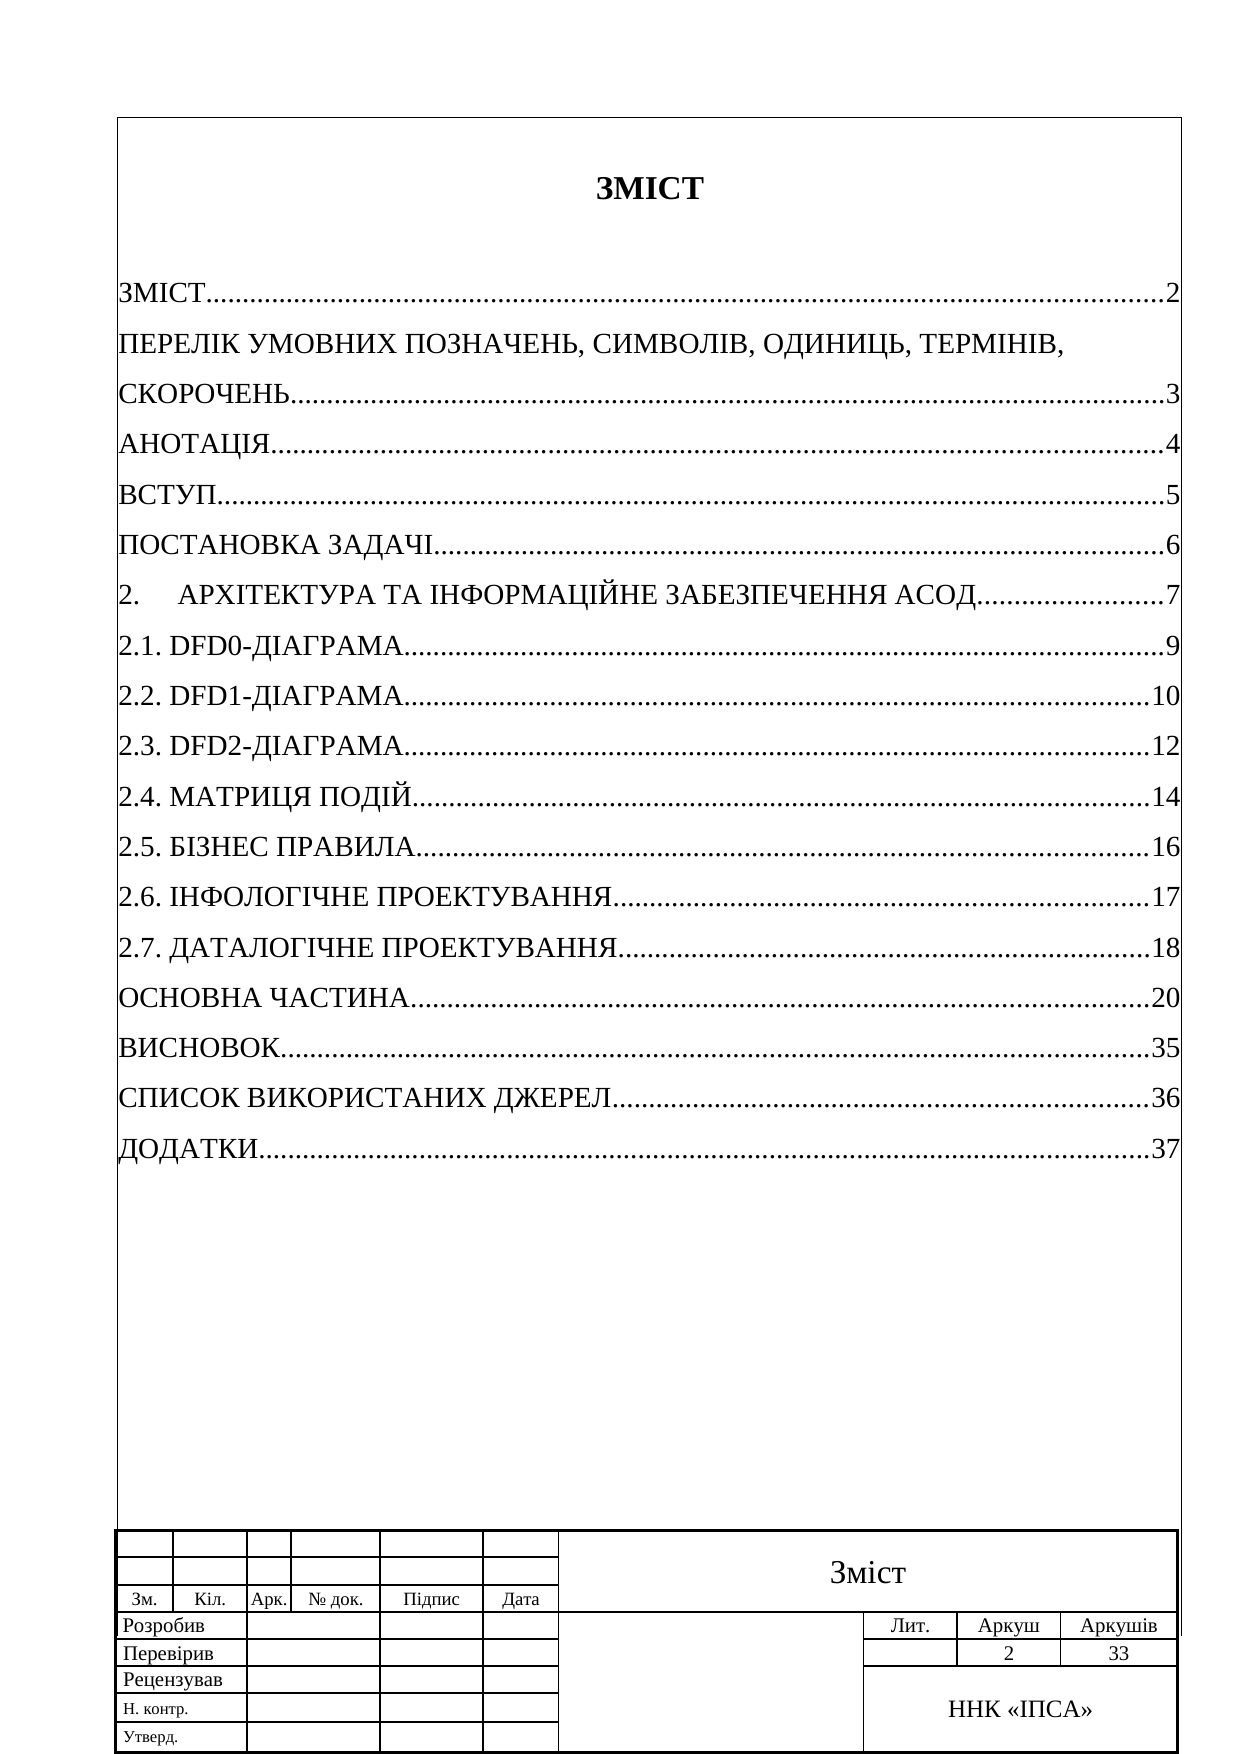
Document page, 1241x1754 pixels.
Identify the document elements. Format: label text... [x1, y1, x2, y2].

text 2.7. даталогічне проектування 18 [118, 930, 1181, 963]
text 2.5. Бізнес правила 16 [118, 829, 1181, 863]
text Вступ 5 [118, 477, 1181, 510]
text ОСНОВНА ЧАСТИНА 20 [118, 980, 1181, 1013]
text 2. АРХІТEКТУРА ТА ІНФОРМАЦІЙНЕ ЗАБЕЗПЕЧЕННЯ АСОД 7 [118, 577, 1181, 611]
text Зміст 2 [118, 276, 1181, 309]
text 2.3. DFD2-діаграма 12 [118, 728, 1181, 762]
text 2.4. Матриця подій 14 [118, 779, 1181, 812]
text Висновок 35 [118, 1030, 1181, 1064]
text Перелік умовних позначень, символів, одиниць, термінів, скорочень 3 [118, 326, 1181, 410]
text ПОСТАНОВКА ЗАДАЧІ 6 [118, 527, 1181, 561]
text 2.6. Інфологічне проектування 17 [118, 879, 1181, 913]
text АНОТАЦІЯ 4 [118, 427, 1181, 460]
text Зміст [118, 168, 1181, 206]
text Список використаних джерел 36 [118, 1081, 1181, 1114]
text 2.2. DFD1-діаграма 10 [118, 678, 1181, 712]
text Додатки 37 [118, 1131, 1181, 1164]
text 2.1. DFD0-діаграма 9 [118, 628, 1181, 661]
